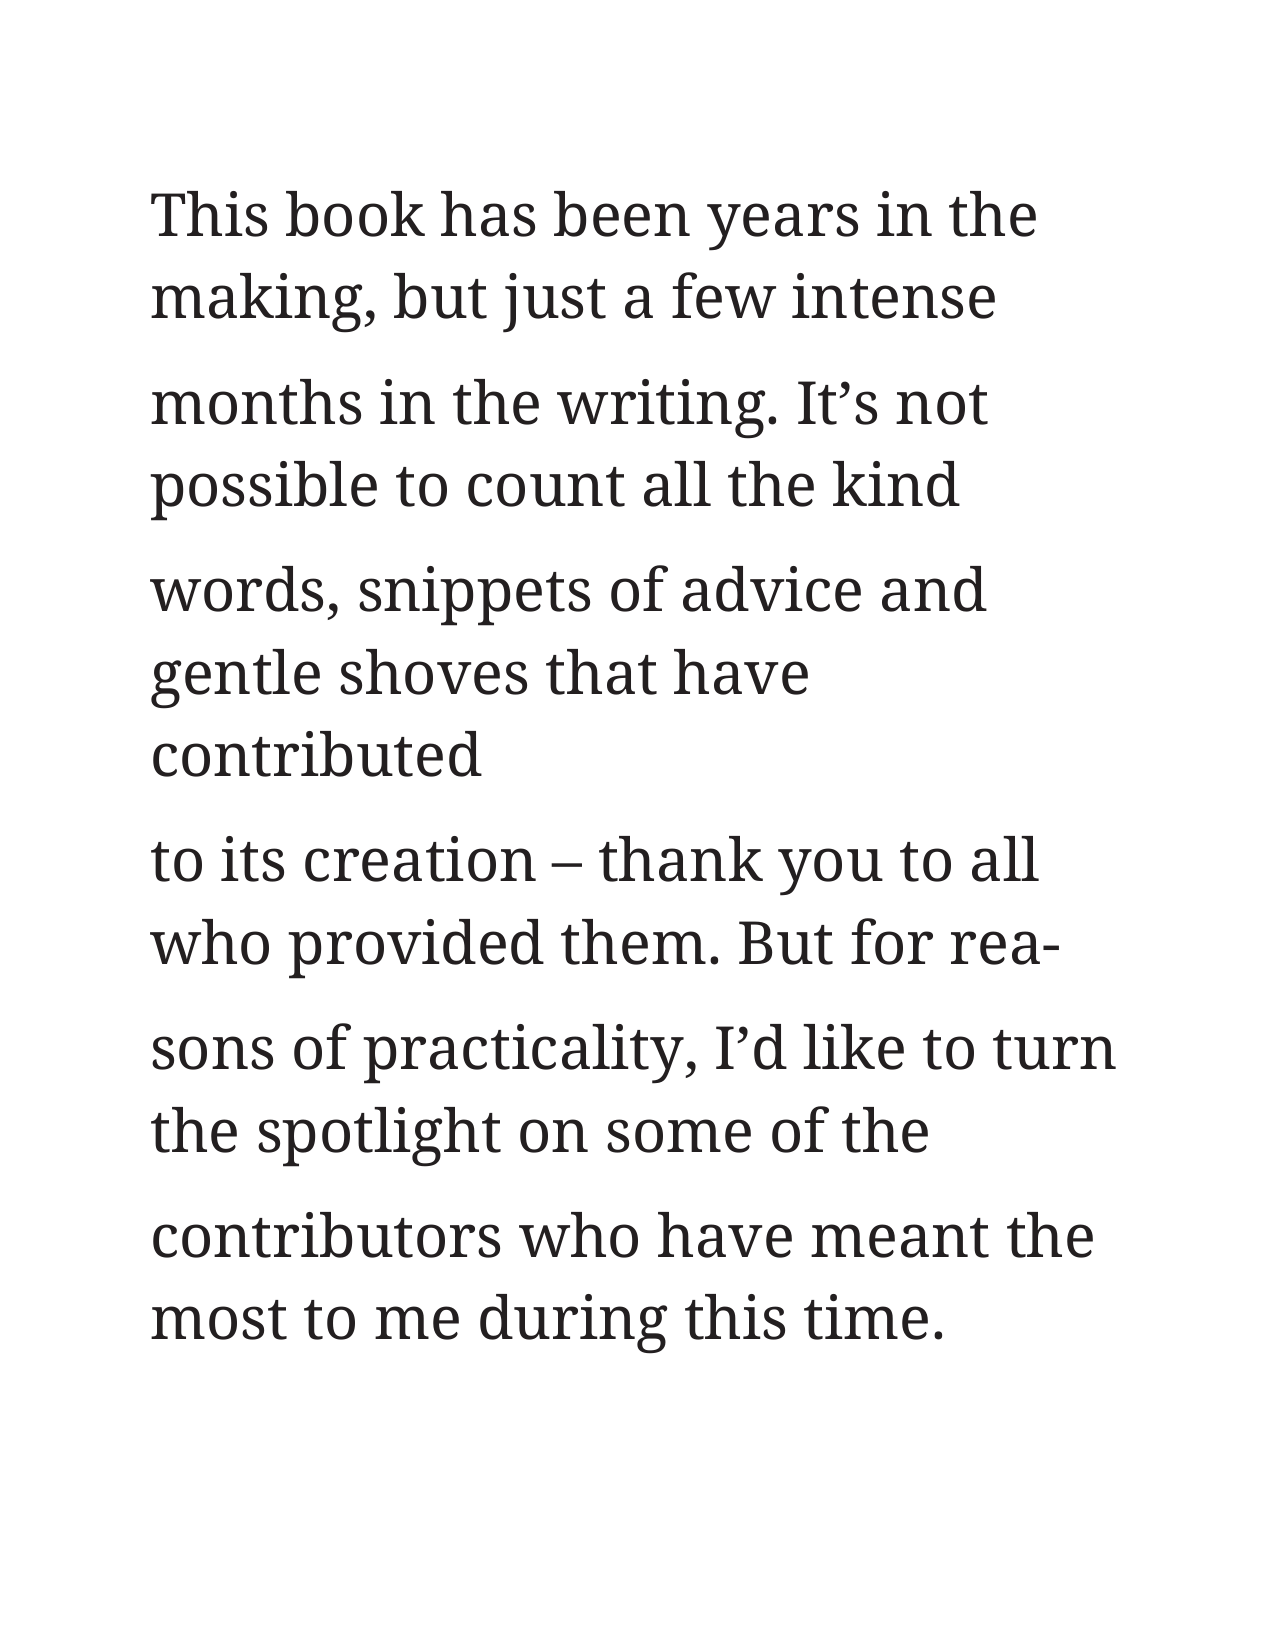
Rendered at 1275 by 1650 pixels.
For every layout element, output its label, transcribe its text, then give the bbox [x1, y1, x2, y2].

text sons of practicality, I’d like to turn the spotlight on some of the [150, 1006, 1125, 1169]
text words, snippets of advice and gentle shoves that have contributed [150, 548, 1125, 794]
text This book has been years in the making, but just a few intense [150, 173, 1125, 336]
text months in the writing. It’s not possible to count all the kind [150, 361, 1125, 524]
text contributors who have meant the most to me during this time. [150, 1194, 1125, 1357]
text to its creation – thank you to all who provided them. But for rea- [150, 818, 1125, 982]
